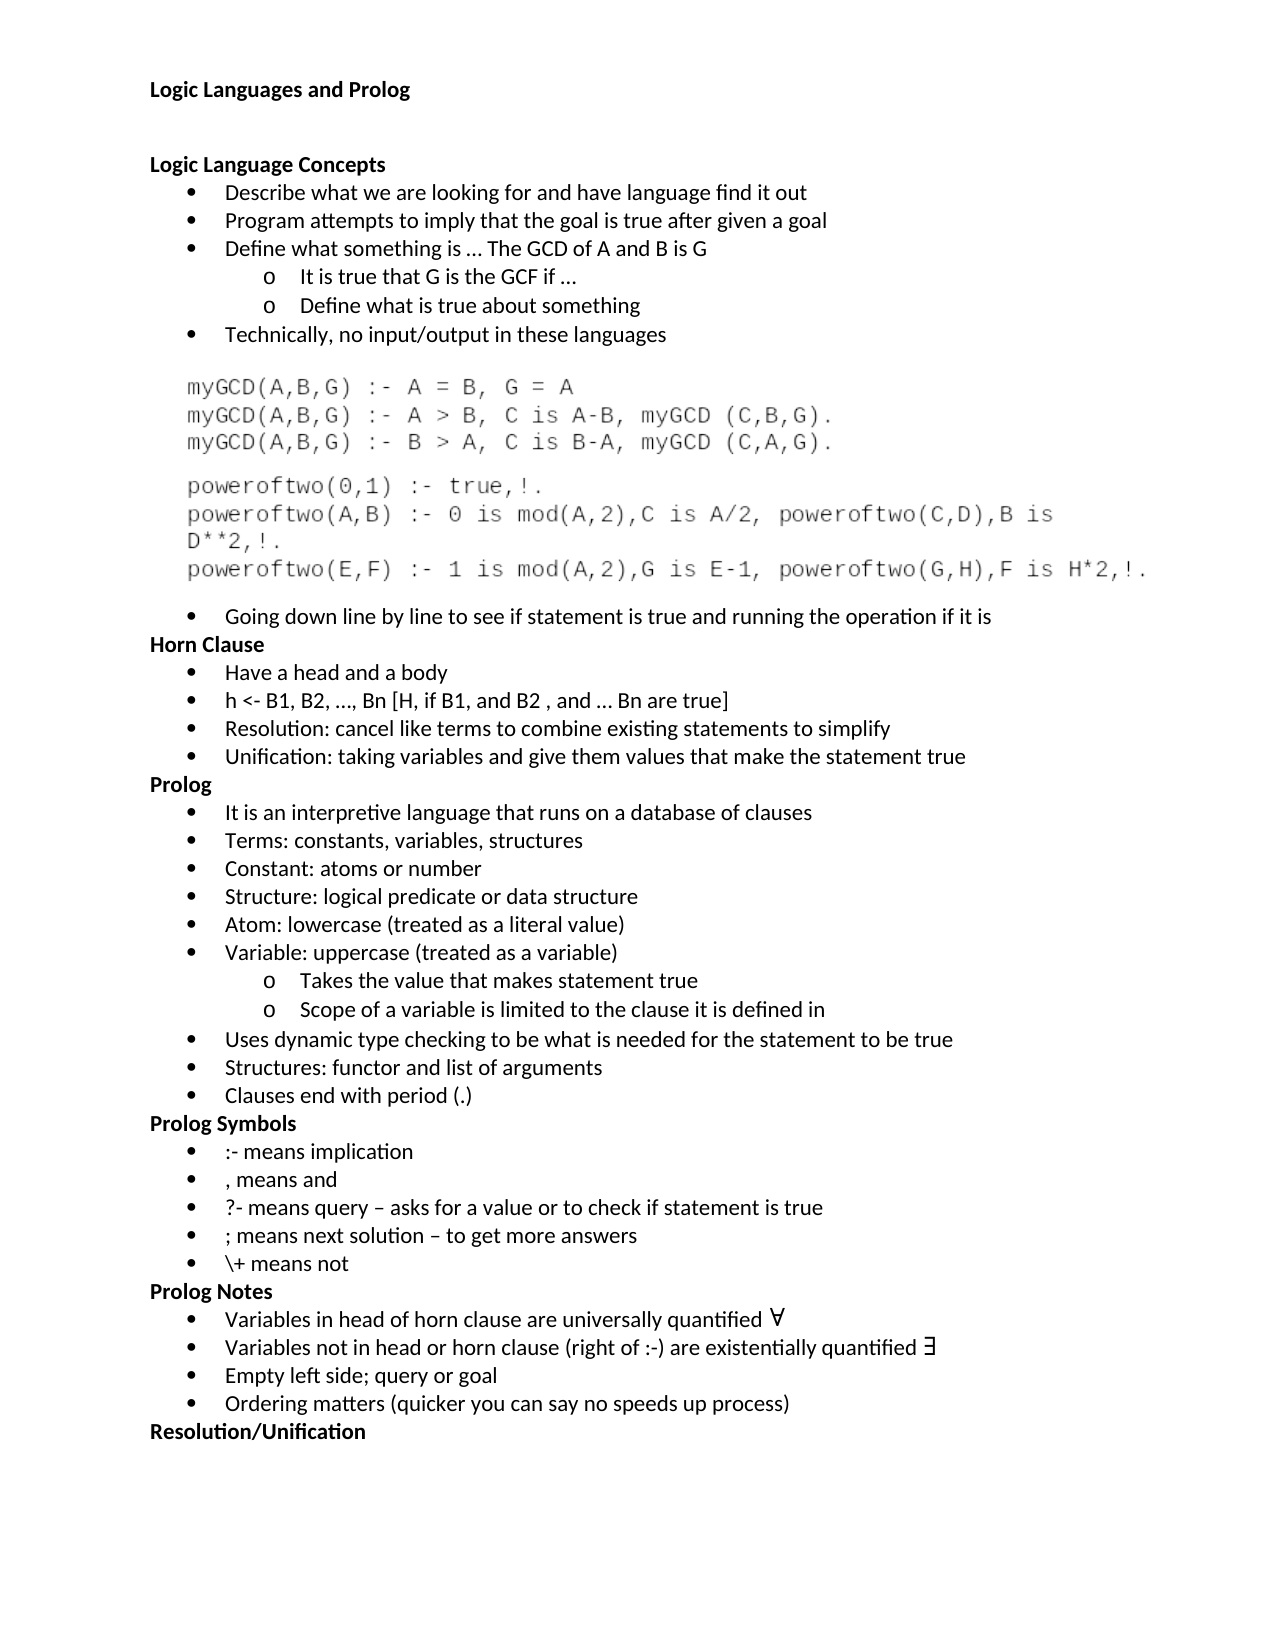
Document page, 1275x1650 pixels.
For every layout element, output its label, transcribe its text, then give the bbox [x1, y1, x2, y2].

list ?- means query – asks for a value or to check if statement is true [187, 1193, 1125, 1221]
list Describe what we are looking for and have language find it out [187, 178, 1125, 206]
list :- means implication [187, 1137, 1125, 1165]
list Uses dynamic type checking to be what is needed for the statement to be true [187, 1025, 1125, 1053]
list ; means next solution – to get more answers [187, 1221, 1125, 1249]
list Unification: taking variables and give them values that make the statement true [187, 742, 1125, 770]
list Takes the value that makes statement true [262, 966, 1125, 996]
list Variable: uppercase (treated as a variable) [187, 938, 1125, 966]
list Structure: logical predicate or data structure [187, 882, 1125, 910]
text Resolution/Unification [150, 1417, 1125, 1445]
list Atom: lowercase (treated as a literal value) [187, 910, 1125, 938]
list Clauses end with period (.) [187, 1081, 1125, 1109]
text Prolog [150, 770, 1125, 798]
list h <- B1, B2, …, Bn [H, if B1, and B2 , and … Bn are true] [187, 686, 1125, 714]
text Prolog Notes [150, 1277, 1125, 1305]
list Program attempts to imply that the goal is true after given a goal [187, 206, 1125, 234]
list Scope of a variable is limited to the clause it is defined in [262, 996, 1125, 1025]
text Logic Language Concepts [150, 150, 1125, 178]
list Empty left side; query or goal [187, 1361, 1125, 1389]
list Technically, no input/output in these languages [187, 320, 1125, 348]
list Resolution: cancel like terms to combine existing statements to simplify [187, 714, 1125, 742]
list Have a head and a body [187, 658, 1125, 686]
list Define what is true about something [262, 291, 1125, 320]
list It is true that G is the GCF if … [262, 262, 1125, 291]
text Horn Clause [150, 630, 1125, 658]
list It is an interpretive language that runs on a database of clauses [187, 798, 1125, 826]
list \+ means not [187, 1249, 1125, 1277]
list Terms: constants, variables, structures [187, 826, 1125, 854]
text Prolog Symbols [150, 1109, 1125, 1137]
list Variables not in head or horn clause (right of :-) are existentially quantified [187, 1333, 1125, 1361]
list Structures: functor and list of arguments [187, 1053, 1125, 1081]
list Ordering matters (quicker you can say no speeds up process) [187, 1389, 1125, 1417]
list Variables in head of horn clause are universally quantified [187, 1305, 1125, 1333]
list Constant: atoms or number [187, 854, 1125, 882]
list Going down line by line to see if statement is true and running the operation if it is [187, 602, 1125, 630]
list Define what something is … The GCD of A and B is G [187, 234, 1125, 262]
list , means and [187, 1165, 1125, 1193]
